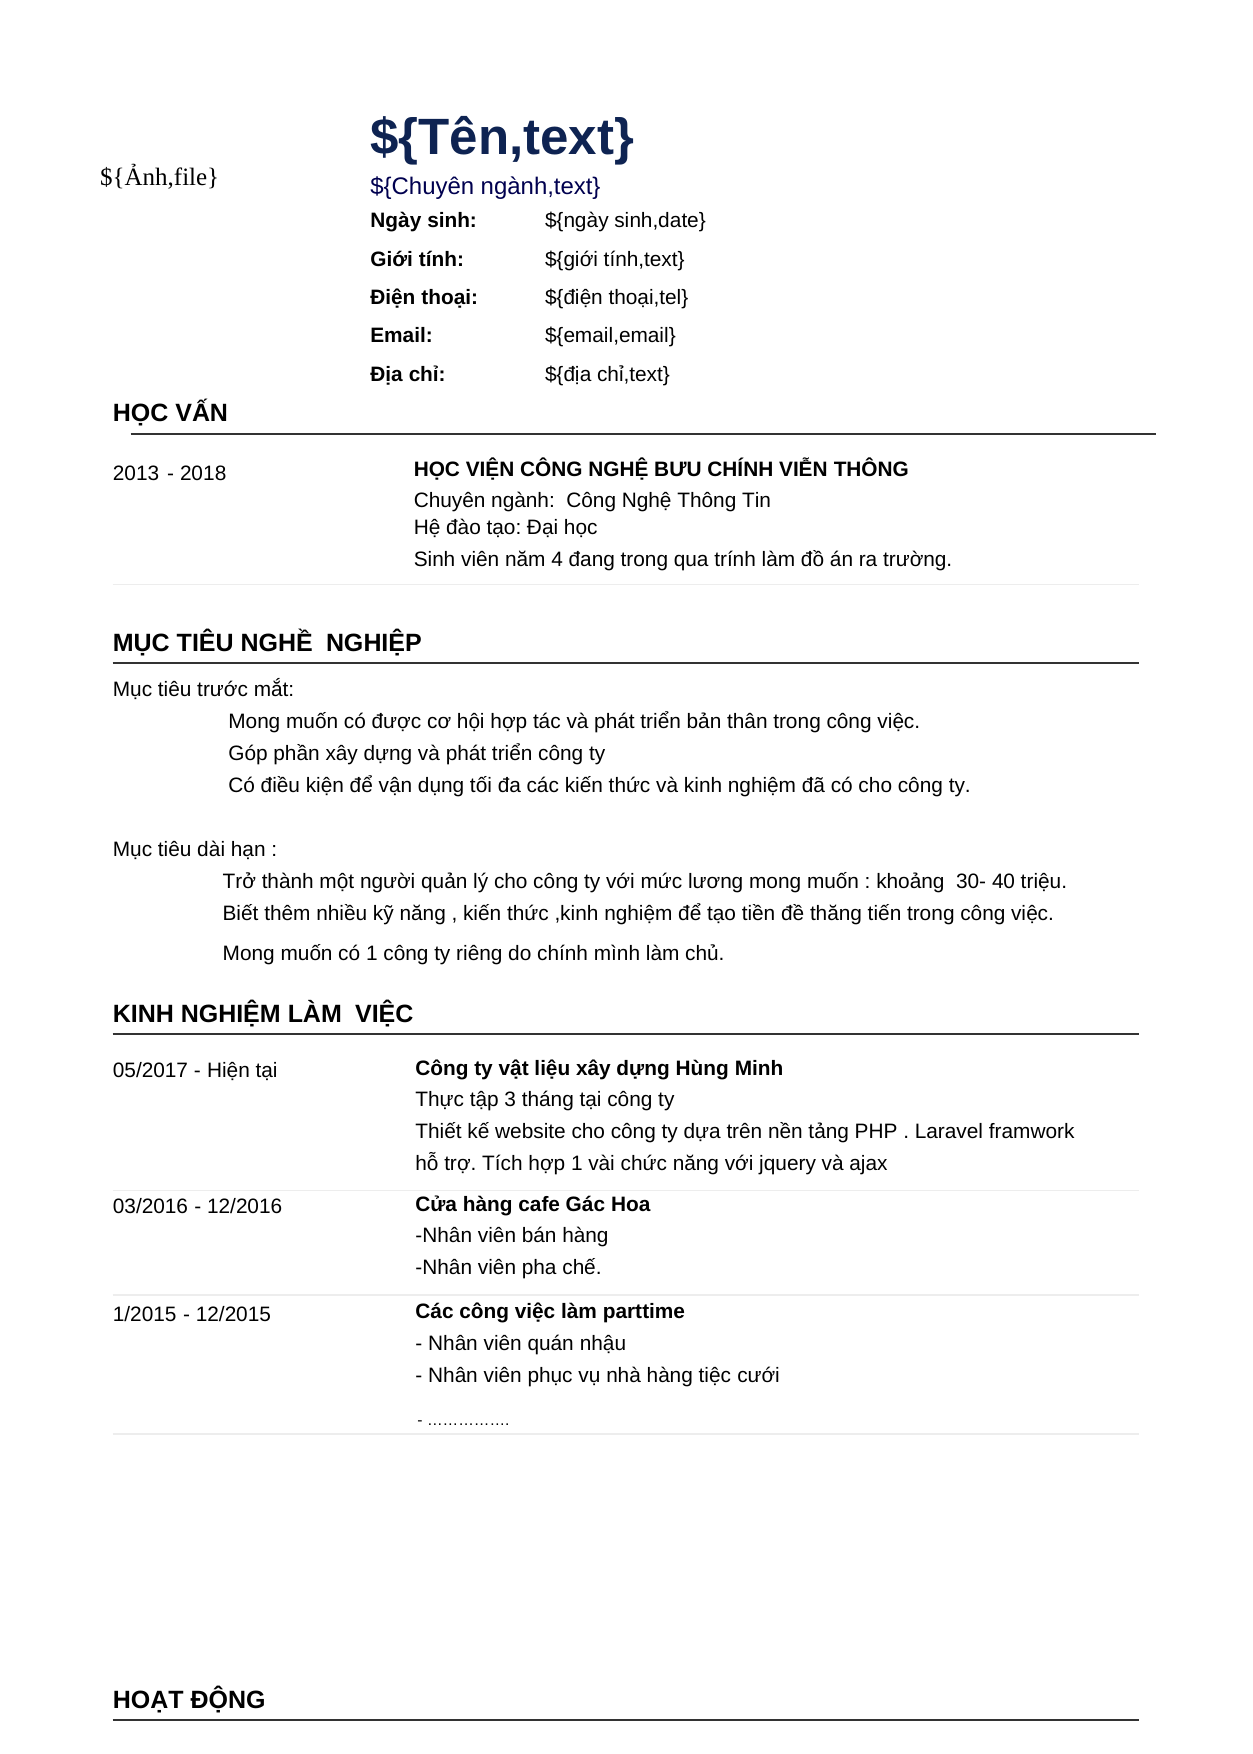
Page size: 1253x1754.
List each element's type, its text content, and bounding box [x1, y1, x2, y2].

text Thiết kế website cho công ty dựa trên nền tảng PHP . Laravel framwork hỗ trợ. Tích hợp 1 vài chức năng với jquery và ajax [415, 1119, 1096, 1175]
text -Nhân viên bán hàng [415, 1223, 958, 1247]
text ${Ảnh,file} [100, 162, 298, 190]
subtitle KINH NGHIỆM LÀM VIỆC [113, 999, 958, 1028]
text ${Chuyên ngành,text} [370, 172, 1150, 199]
text Trở thành một người quản lý cho công ty với mức lương mong muốn : khoảng 30- 40 triệu. Biết thêm nhiều kỹ năng , kiến thức ,kinh nghiệm để tạo tiền đề thăng tiến trong công việc. [222, 869, 1096, 924]
text Thực tập 3 tháng tại công ty [415, 1087, 958, 1111]
text Mong muốn có được cơ hội hợp tác và phát triển bản thân trong công việc. Góp phần xây dựng và phát triển công ty [228, 709, 958, 765]
text 1/2015 - 12/2015 Các công việc làm parttime [113, 1299, 958, 1326]
text Hệ đào tạo: Đại học [413, 515, 958, 539]
text Điện thoại: ${điện thoại,tel} [370, 285, 1150, 309]
text Mong muốn có 1 công ty riêng do chính mình làm chủ. [222, 940, 1096, 964]
text Email: ${email,email} [370, 323, 1150, 347]
subtitle MỤC TIÊU NGHỀ NGHIỆP [113, 628, 958, 657]
text ${Tên,text} [370, 106, 1150, 165]
text 05/2017 - Hiện tại Công ty vật liệu xây dựng Hùng Minh [113, 1056, 958, 1082]
list Nhân viên phục vụ nhà hàng tiệc cưới [415, 1362, 1150, 1386]
list Nhân viên quán nhậu [415, 1331, 1150, 1354]
subtitle HOẠT ĐỘNG [113, 1685, 958, 1713]
text Mục tiêu trước mắt: [113, 677, 958, 701]
text Sinh viên năm 4 đang trong qua trính làm đồ án ra trường. [413, 547, 958, 571]
text Mục tiêu dài hạn : [113, 837, 958, 861]
text 03/2016 - 12/2016 Cửa hàng cafe Gác Hoa [113, 1192, 958, 1218]
text Chuyên ngành: Công Nghệ Thông Tin [413, 488, 958, 512]
text 2013 - 2018 HỌC VIỆN CÔNG NGHỆ BƯU CHÍNH VIỄN THÔNG [113, 456, 958, 485]
text Giới tính: ${giới tính,text} [370, 247, 1150, 271]
text - ……………. [100, 1411, 1150, 1429]
text -Nhân viên pha chế. [415, 1255, 958, 1279]
text Địa chỉ: ${địa chỉ,text} [370, 362, 1150, 386]
text Có điều kiện để vận dụng tối đa các kiến thức và kinh nghiệm đã có cho công ty. [228, 773, 1096, 797]
text Ngày sinh: ${ngày sinh,date} [370, 208, 1150, 232]
subtitle HỌC VẤN [113, 398, 298, 427]
